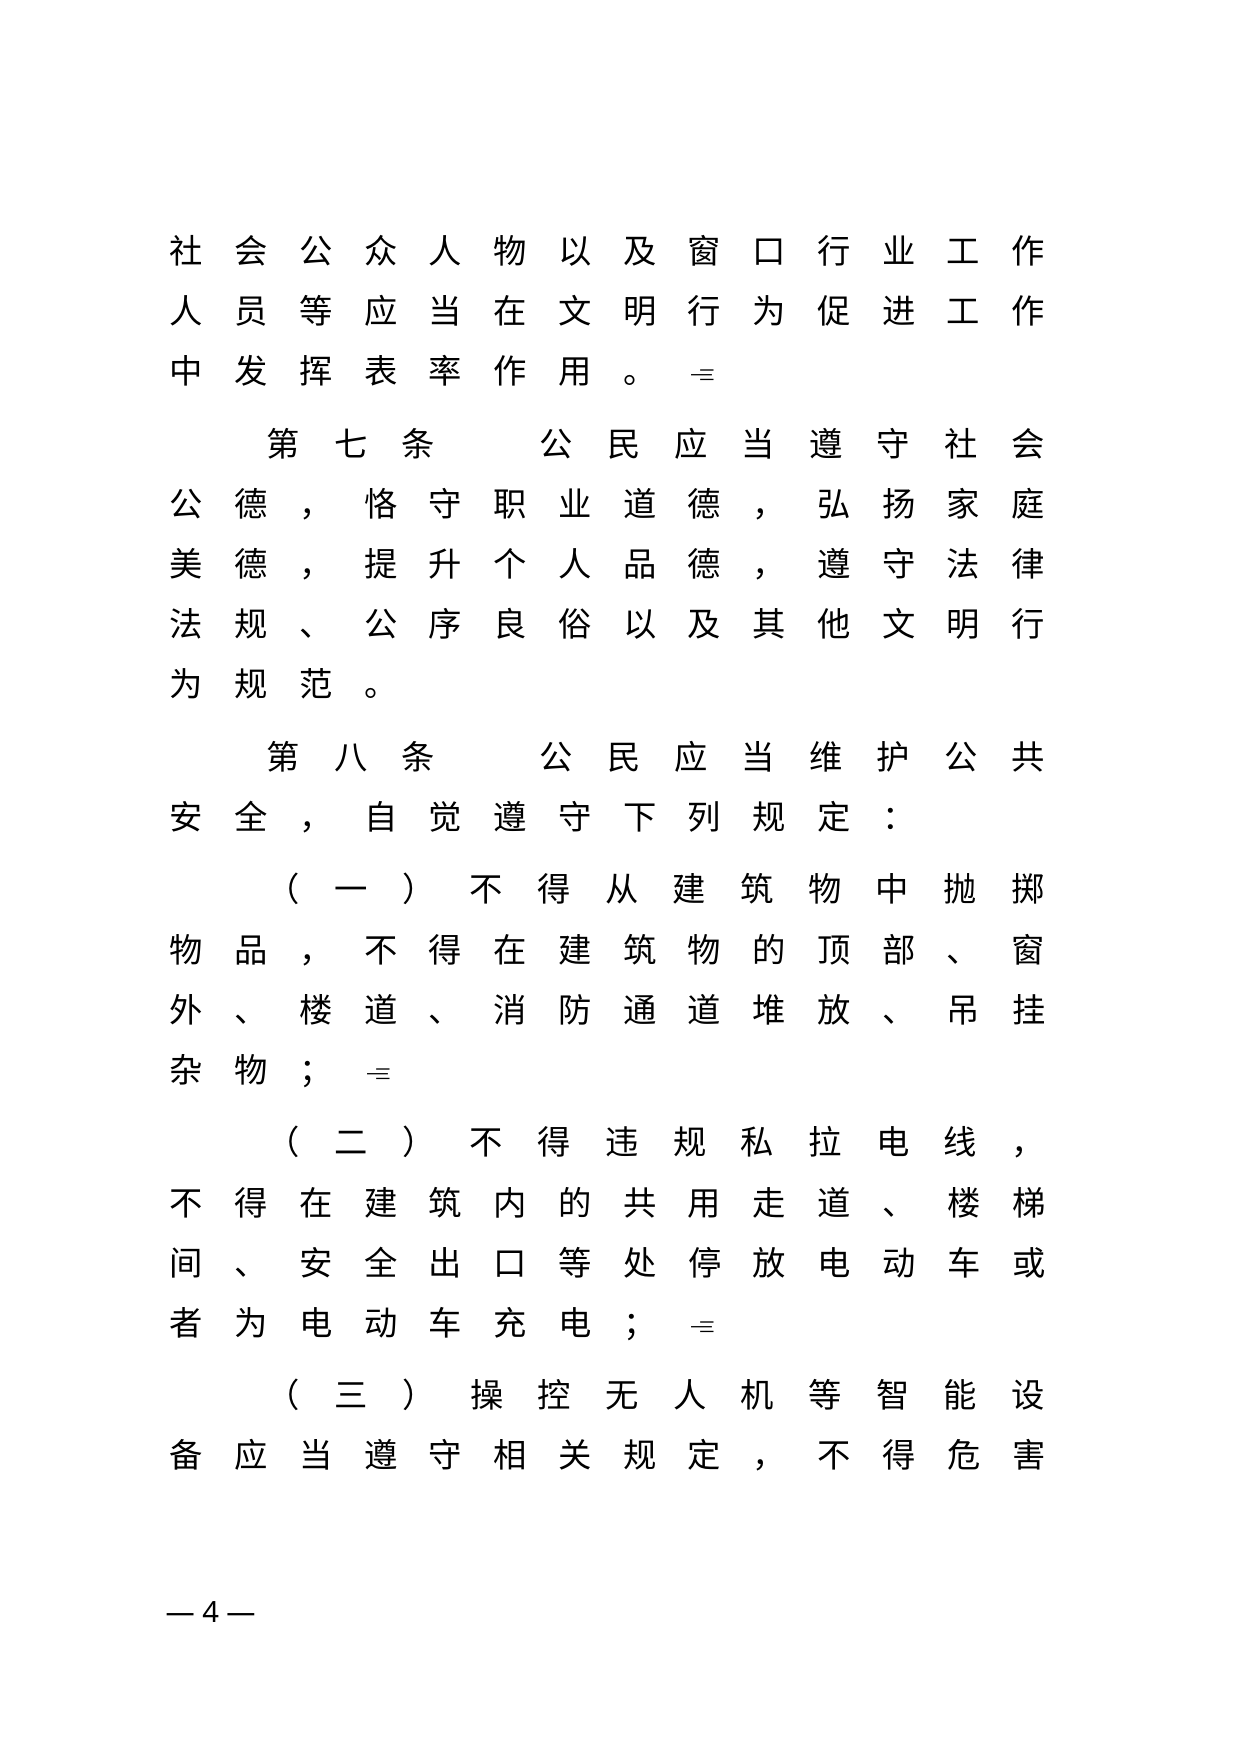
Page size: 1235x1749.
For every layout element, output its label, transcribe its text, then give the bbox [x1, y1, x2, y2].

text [169, 1363, 1077, 1483]
text （一）不得从建筑物中抛掷物品，不得在建筑物的顶部、窗外、楼道、消防通道堆放、吊挂杂物； [169, 857, 1077, 1098]
text 第七条 公民应当遵守社会公德，恪守职业道德，弘扬家庭美德，提升个人品德，遵守法律法规、公序良俗以及其他文明行为规范。 [169, 412, 1077, 712]
text （二）不得违规私拉电线，不得在建筑内的共用走道、楼梯间、安全出口等处停放电动车或者为电动车充电； [169, 1110, 1077, 1351]
text 第八条 公民应当维护公共安全，自觉遵守下列规定： [169, 724, 1077, 845]
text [169, 219, 1077, 399]
